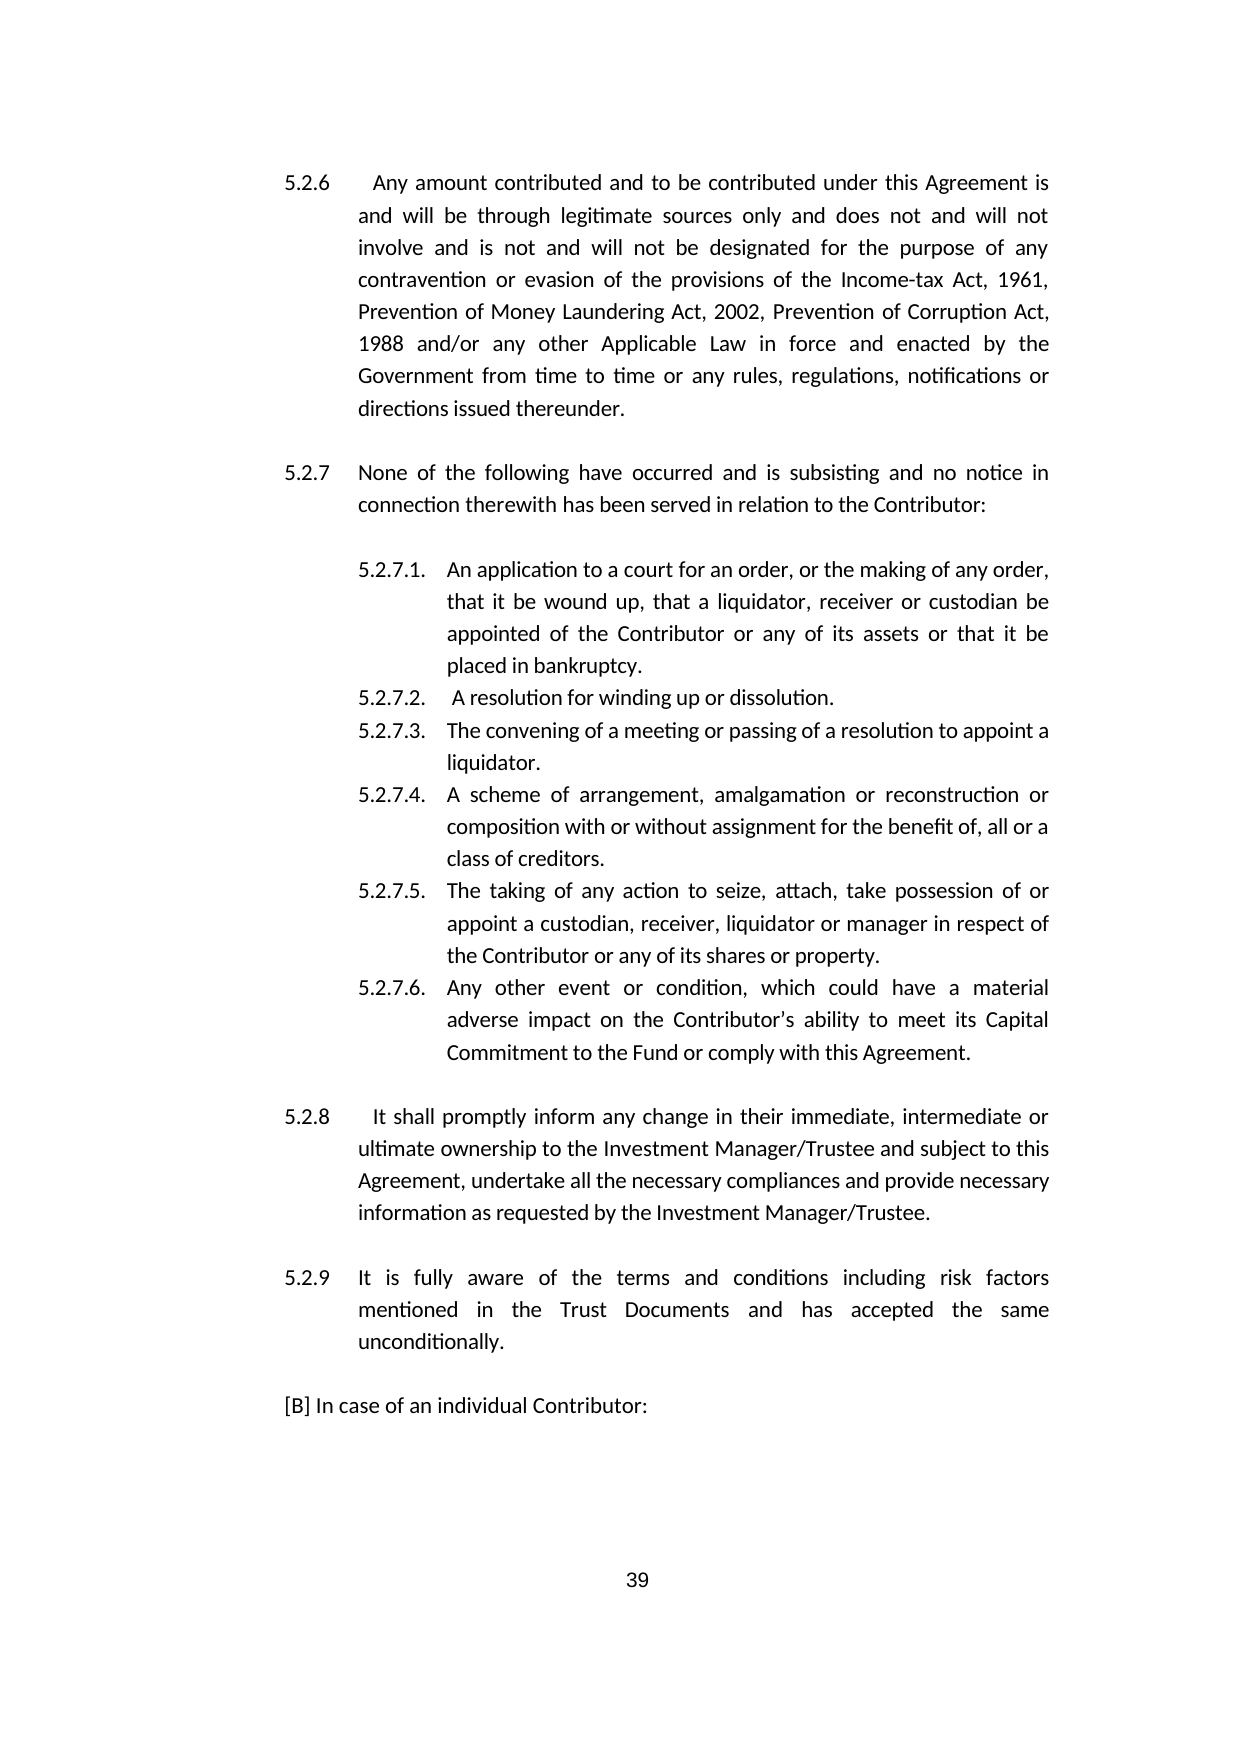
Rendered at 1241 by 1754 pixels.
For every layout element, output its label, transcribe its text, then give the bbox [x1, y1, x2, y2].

text [B] In case of an individual Contributor: [284, 1392, 1050, 1420]
list The taking of any action to seize, attach, take possession of or appoint a custodian, receiver, liquidator or manager in respect of the Contributor or any of its shares or property. [358, 877, 1050, 969]
list Any amount contributed and to be contributed under this Agreement is and will be through legitimate sources only and does not and will not involve and is not and will not be designated for the purpose of any contravention or evasion of the provisions of the Income-tax Act, 1961, Prevention of Money Laundering Act, 2002, Prevention of Corruption Act, 1988 and/or any other Applicable Law in force and enacted by the Government from time to time or any rules, regulations, notifications or directions issued thereunder. [284, 168, 1050, 422]
list A scheme of arrangement, amalgamation or reconstruction or composition with or without assignment for the benefit of, all or a class of creditors. [358, 780, 1050, 872]
list An application to a court for an order, or the making of any order, that it be wound up, that a liquidator, receiver or custodian be appointed of the Contributor or any of its assets or that it be placed in bankruptcy. [358, 555, 1050, 679]
list It shall promptly inform any change in their immediate, intermediate or ultimate ownership to the Investment Manager/Trustee and subject to this Agreement, undertake all the necessary compliances and provide necessary information as requested by the Investment Manager/Trustee. [284, 1102, 1050, 1227]
list It is fully aware of the terms and conditions including risk factors mentioned in the Trust Documents and has accepted the same unconditionally. [284, 1263, 1050, 1355]
list A resolution for winding up or dissolution. [358, 683, 1050, 712]
list Any other event or condition, which could have a material adverse impact on the Contributor’s ability to meet its Capital Commitment to the Fund or comply with this Agreement. [358, 973, 1050, 1066]
list The convening of a meeting or passing of a resolution to appoint a liquidator. [358, 716, 1050, 776]
list None of the following have occurred and is subsisting and no notice in connection therewith has been served in relation to the Contributor: [284, 458, 1050, 518]
